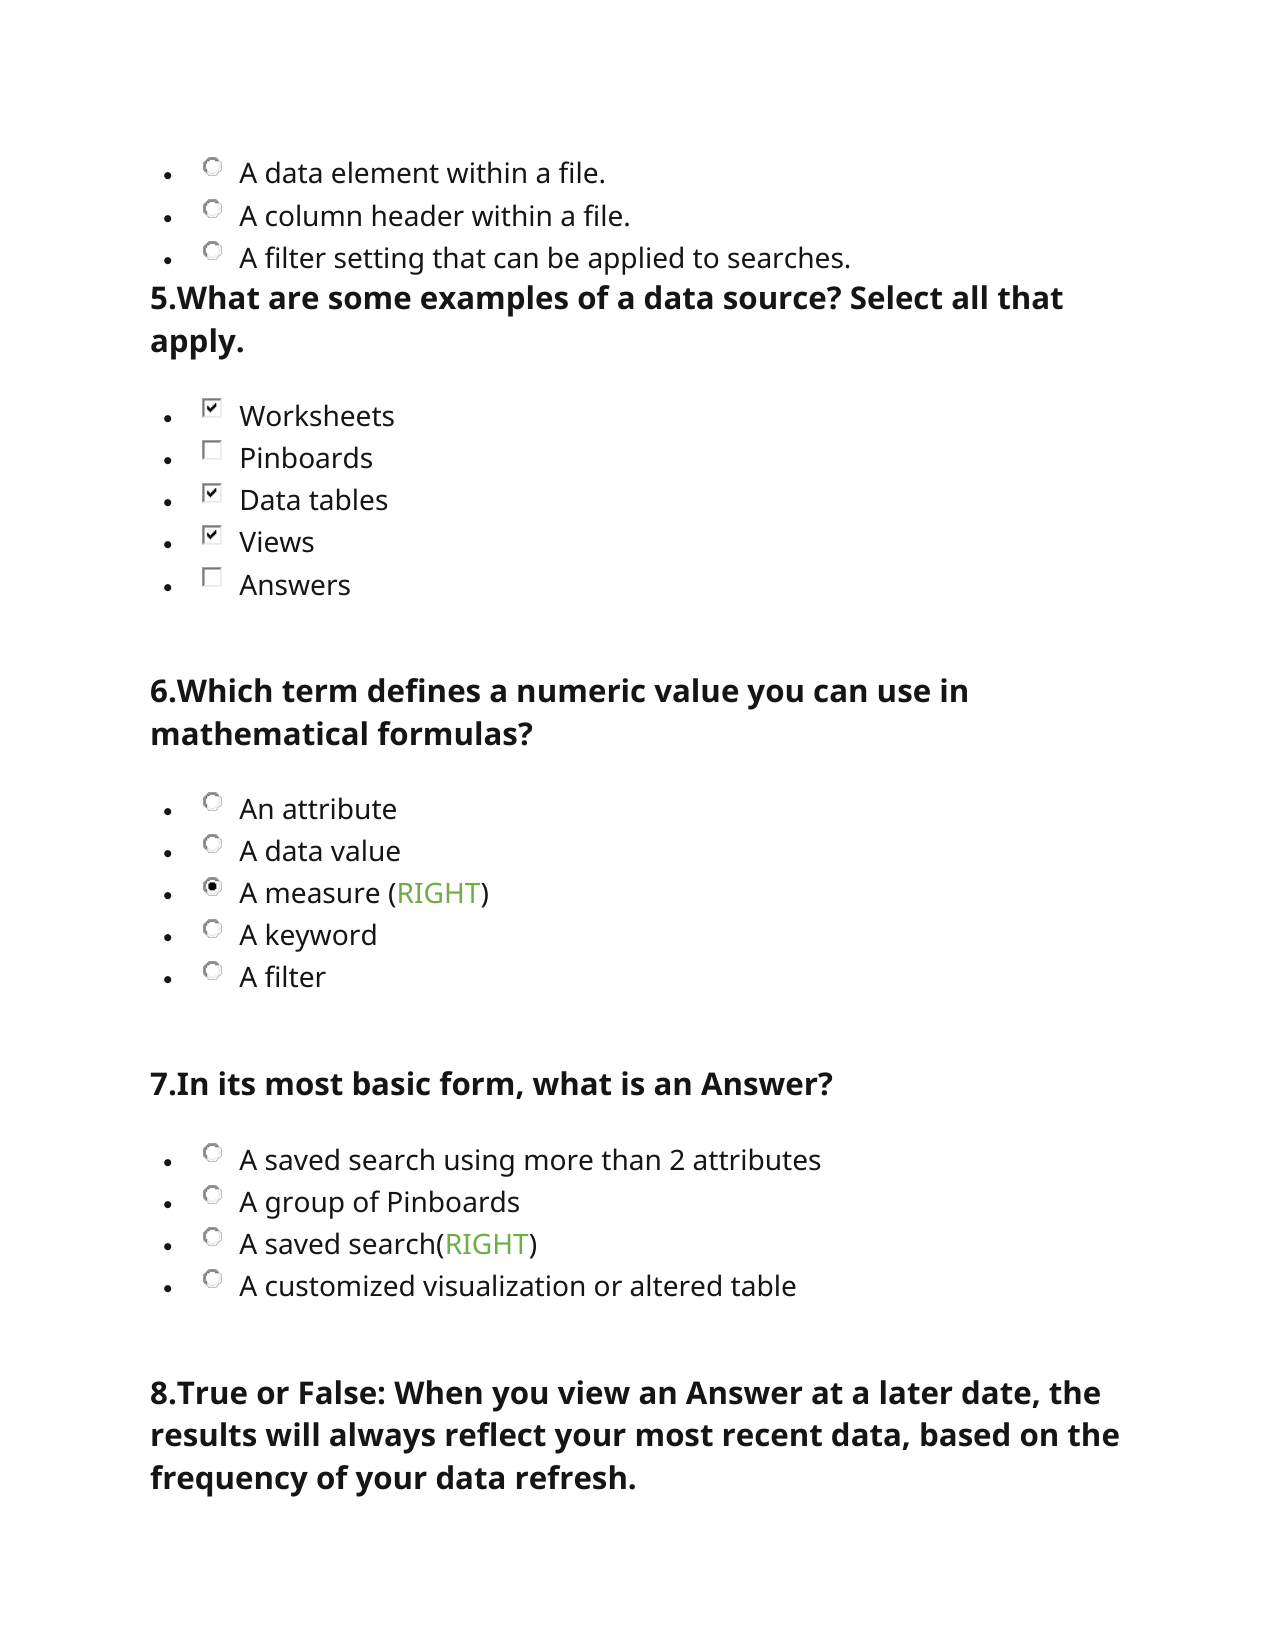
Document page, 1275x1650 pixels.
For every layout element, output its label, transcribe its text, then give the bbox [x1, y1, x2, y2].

list Pinboards [164, 435, 1125, 477]
list Views [164, 519, 1125, 561]
list A customized visualization or altered table [164, 1262, 1125, 1304]
list A saved search using more than 2 attributes [164, 1136, 1125, 1178]
list A data value [164, 828, 1125, 870]
list An attribute [164, 786, 1125, 828]
text 7.In its most basic form, what is an Answer? [150, 1062, 1125, 1105]
list A filter setting that can be applied to searches. [164, 234, 1125, 276]
list A saved search(RIGHT) [164, 1220, 1125, 1262]
list Worksheets [164, 393, 1125, 435]
text 5.What are some examples of a data source? Select all that apply. [150, 276, 1125, 361]
list Data tables [164, 477, 1125, 519]
text 8.True or False: When you view an Answer at a later date, the results will always reflect your most recent data, based on the frequency of your data refresh. [150, 1371, 1125, 1498]
list A data element within a file. [164, 150, 1125, 192]
list A group of Pinboards [164, 1178, 1125, 1220]
list A measure (RIGHT) [164, 870, 1125, 912]
text 6.Which term defines a numeric value you can use in mathematical formulas? [150, 669, 1125, 754]
list A column header within a file. [164, 192, 1125, 234]
list Answers [164, 561, 1125, 603]
list A filter [164, 954, 1125, 996]
list A keyword [164, 912, 1125, 954]
